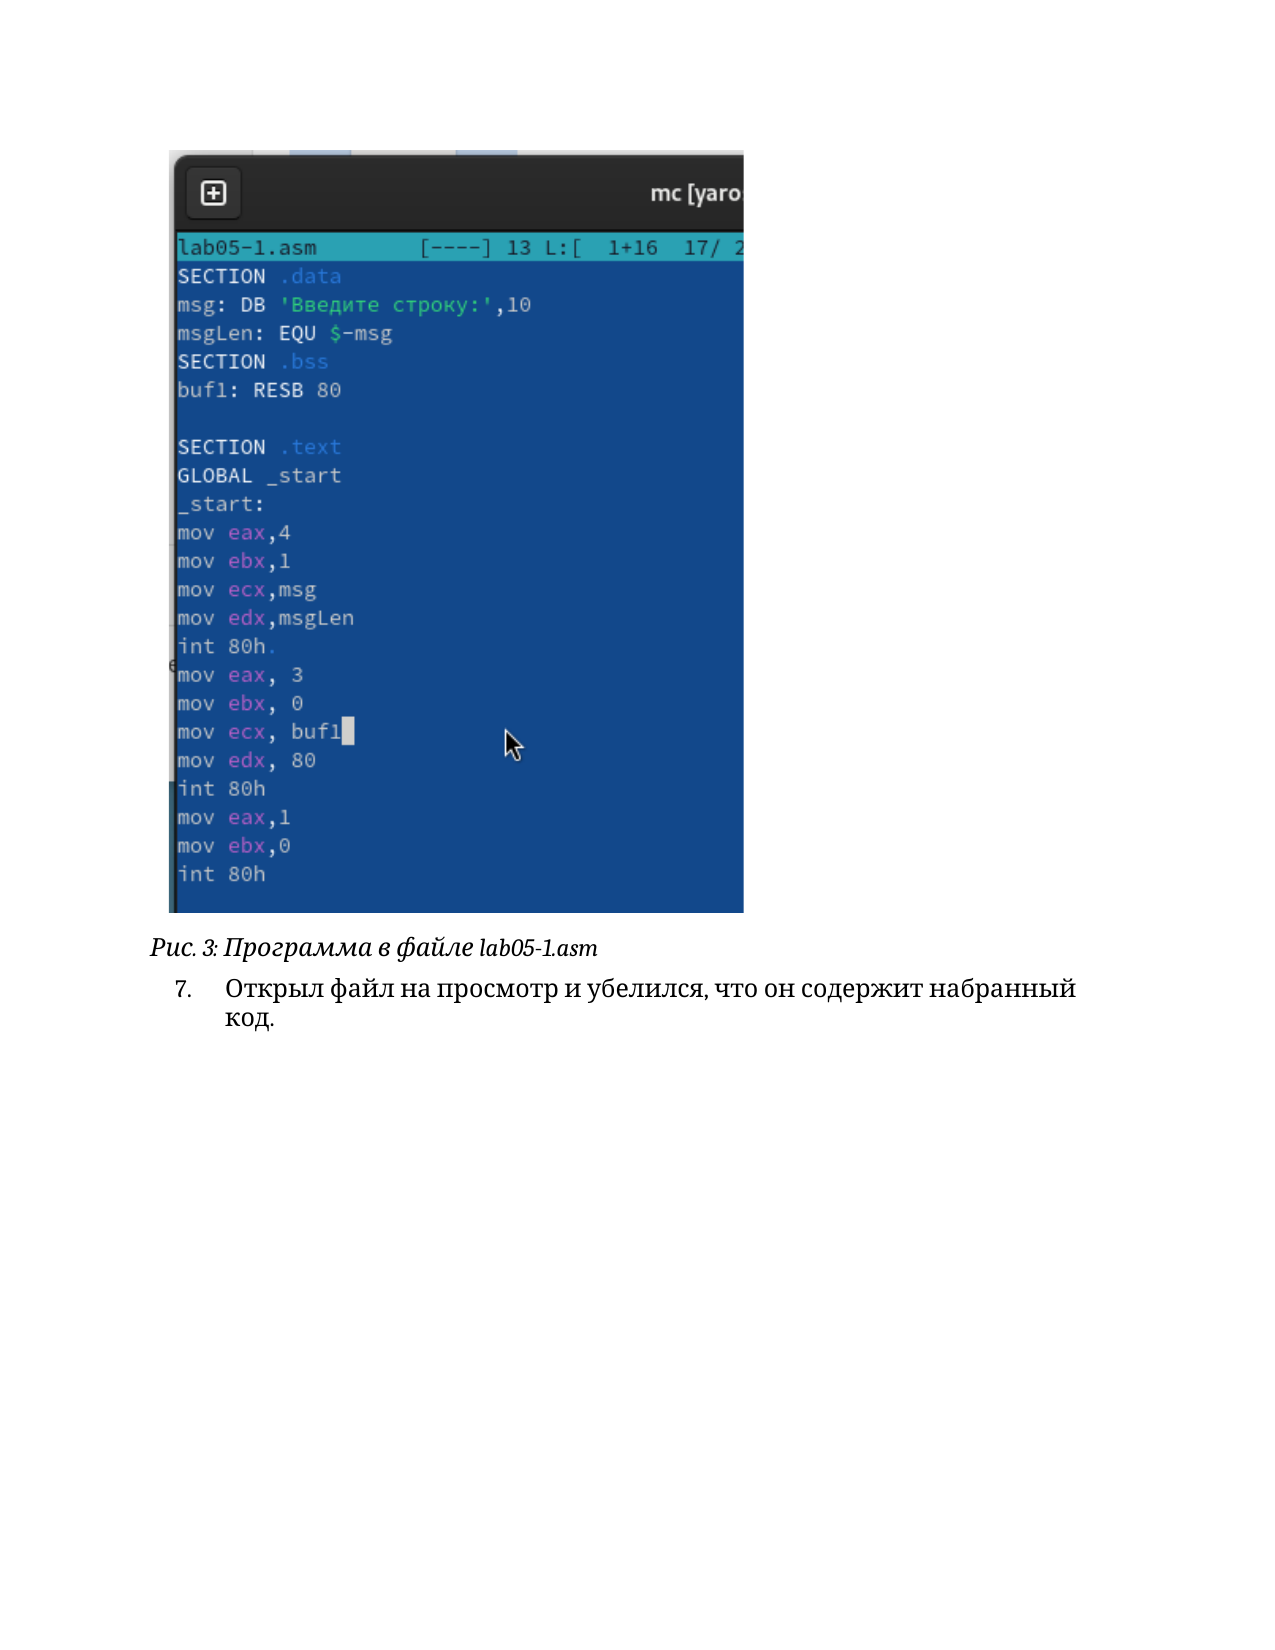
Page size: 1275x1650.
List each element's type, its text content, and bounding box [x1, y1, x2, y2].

text Рис. 3: Программа в файле lab05-1.asm [150, 933, 1125, 962]
picture [168, 150, 744, 913]
list Открыл файл на просмотр и убелился, что он содержит набранный код. [175, 975, 1125, 1032]
